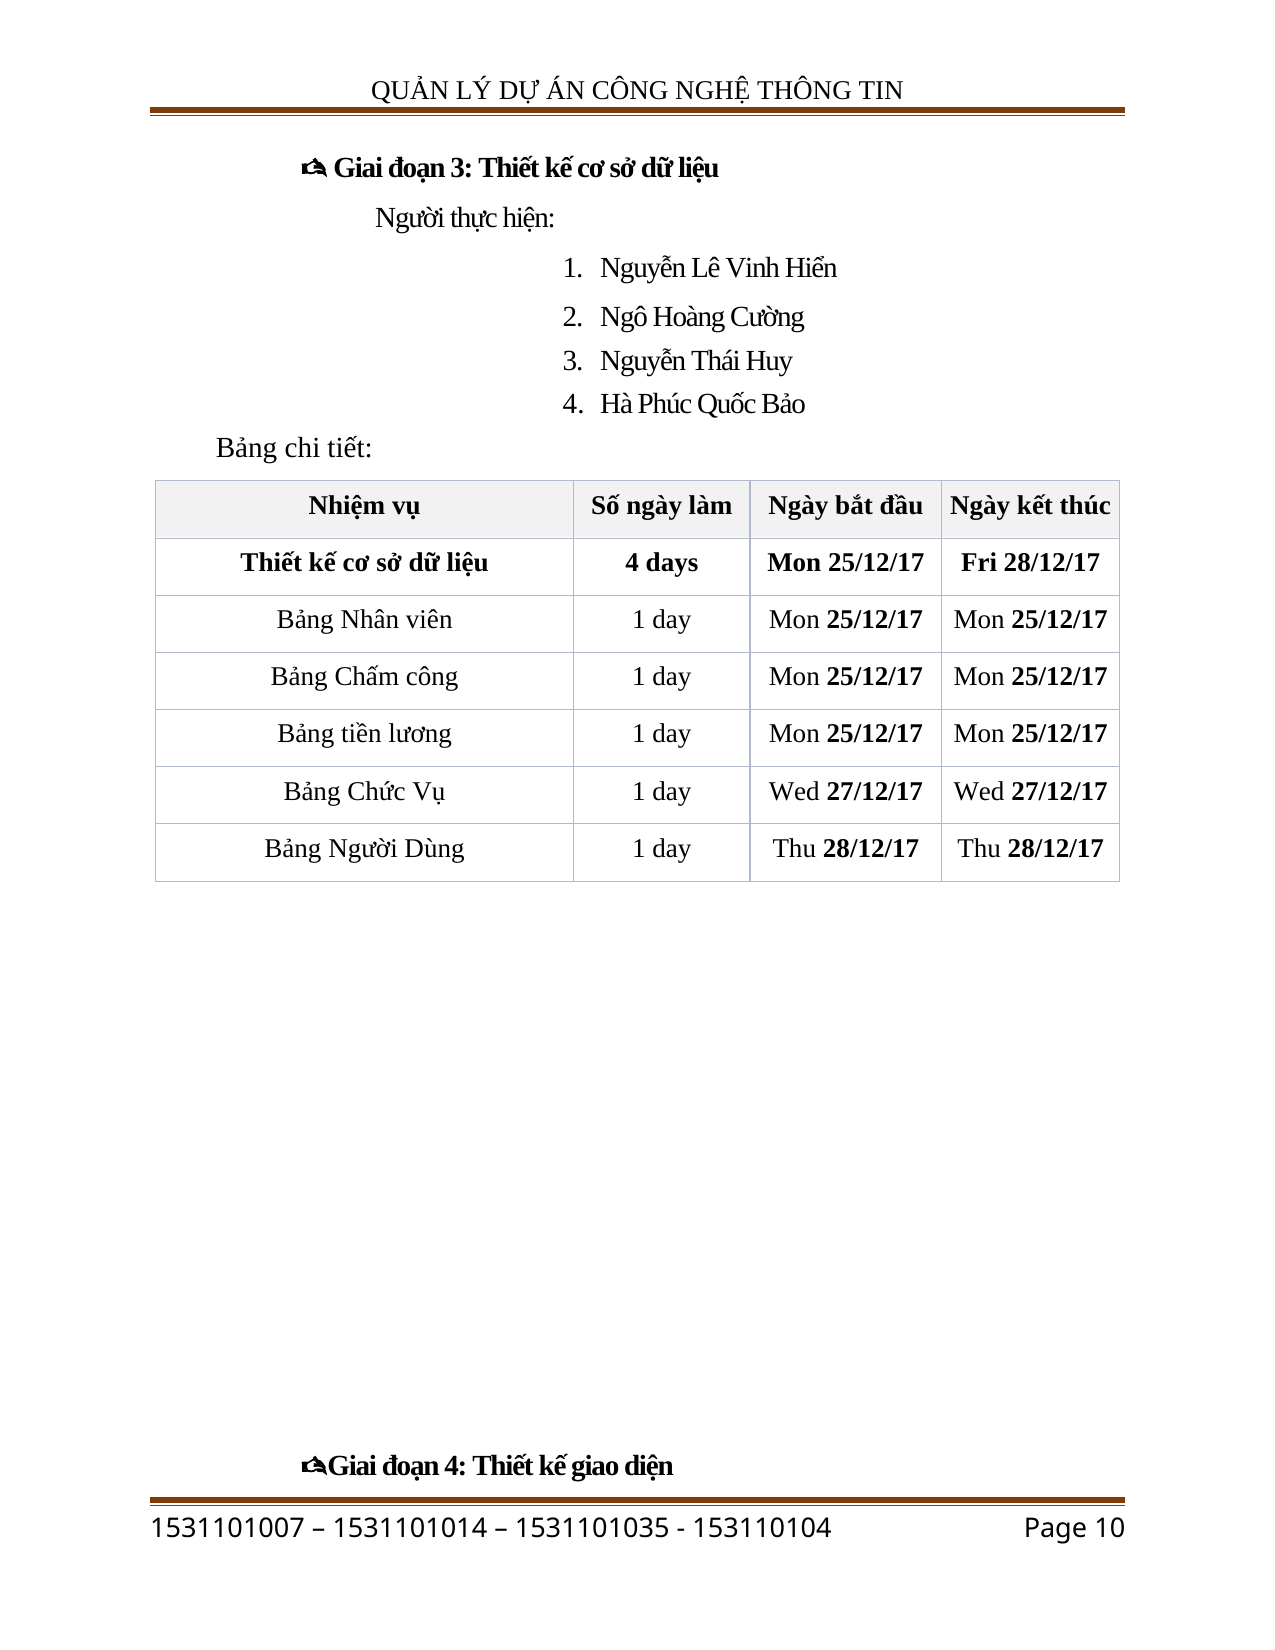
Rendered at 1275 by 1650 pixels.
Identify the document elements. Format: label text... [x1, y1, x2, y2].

text Giai đoạn 4: Thiết kế giao diện [225, 1448, 1125, 1482]
text Người thực hiện: [300, 200, 1125, 233]
table_cell 1 day [574, 710, 749, 766]
table_header Ngày bắt đầu [751, 481, 941, 537]
table_cell Thu 28/12/17 [751, 824, 941, 881]
table_header Số ngày làm [574, 481, 749, 537]
table_cell Bảng Nhân viên [156, 596, 573, 652]
table_cell Bảng tiền lương [156, 710, 573, 766]
table_cell Mon 25/12/17 [751, 710, 941, 766]
table_header Nhiệm vụ [156, 481, 573, 537]
table_cell Thu 28/12/17 [942, 824, 1119, 881]
text Giai đoạn 3: Thiết kế cơ sở dữ liệu [225, 150, 1125, 184]
table_cell Bảng Chức Vụ [156, 767, 573, 823]
table_cell Mon 25/12/17 [751, 596, 941, 652]
table_cell 1 day [574, 767, 749, 823]
table_header Ngày kết thúc [942, 481, 1119, 537]
table_cell Wed 27/12/17 [751, 767, 941, 823]
table_cell Mon 25/12/17 [942, 596, 1119, 652]
list Nguyễn Thái Huy [562, 343, 1125, 377]
table_cell 4 days [574, 539, 749, 594]
table_cell Mon 25/12/17 [942, 653, 1119, 709]
table_cell Wed 27/12/17 [942, 767, 1119, 823]
table_cell Bảng Chấm công [156, 653, 573, 709]
list Ngô Hoàng Cường [562, 299, 1125, 333]
text 1. Nguyễn Lê Vinh Hiển [487, 250, 1125, 283]
list Hà Phúc Quốc Bảo [562, 387, 1125, 420]
table_cell 1 day [574, 596, 749, 652]
table_cell Mon 25/12/17 [942, 710, 1119, 766]
table_cell Mon 25/12/17 [751, 653, 941, 709]
table_cell 1 day [574, 653, 749, 709]
table_cell Fri 28/12/17 [942, 539, 1119, 594]
table_cell Thiết kế cơ sở dữ liệu [156, 539, 573, 594]
list Bảng chi tiết: [216, 430, 1125, 464]
table_cell Mon 25/12/17 [751, 539, 941, 594]
table_cell Bảng Người Dùng [156, 824, 573, 881]
table_cell 1 day [574, 824, 749, 881]
